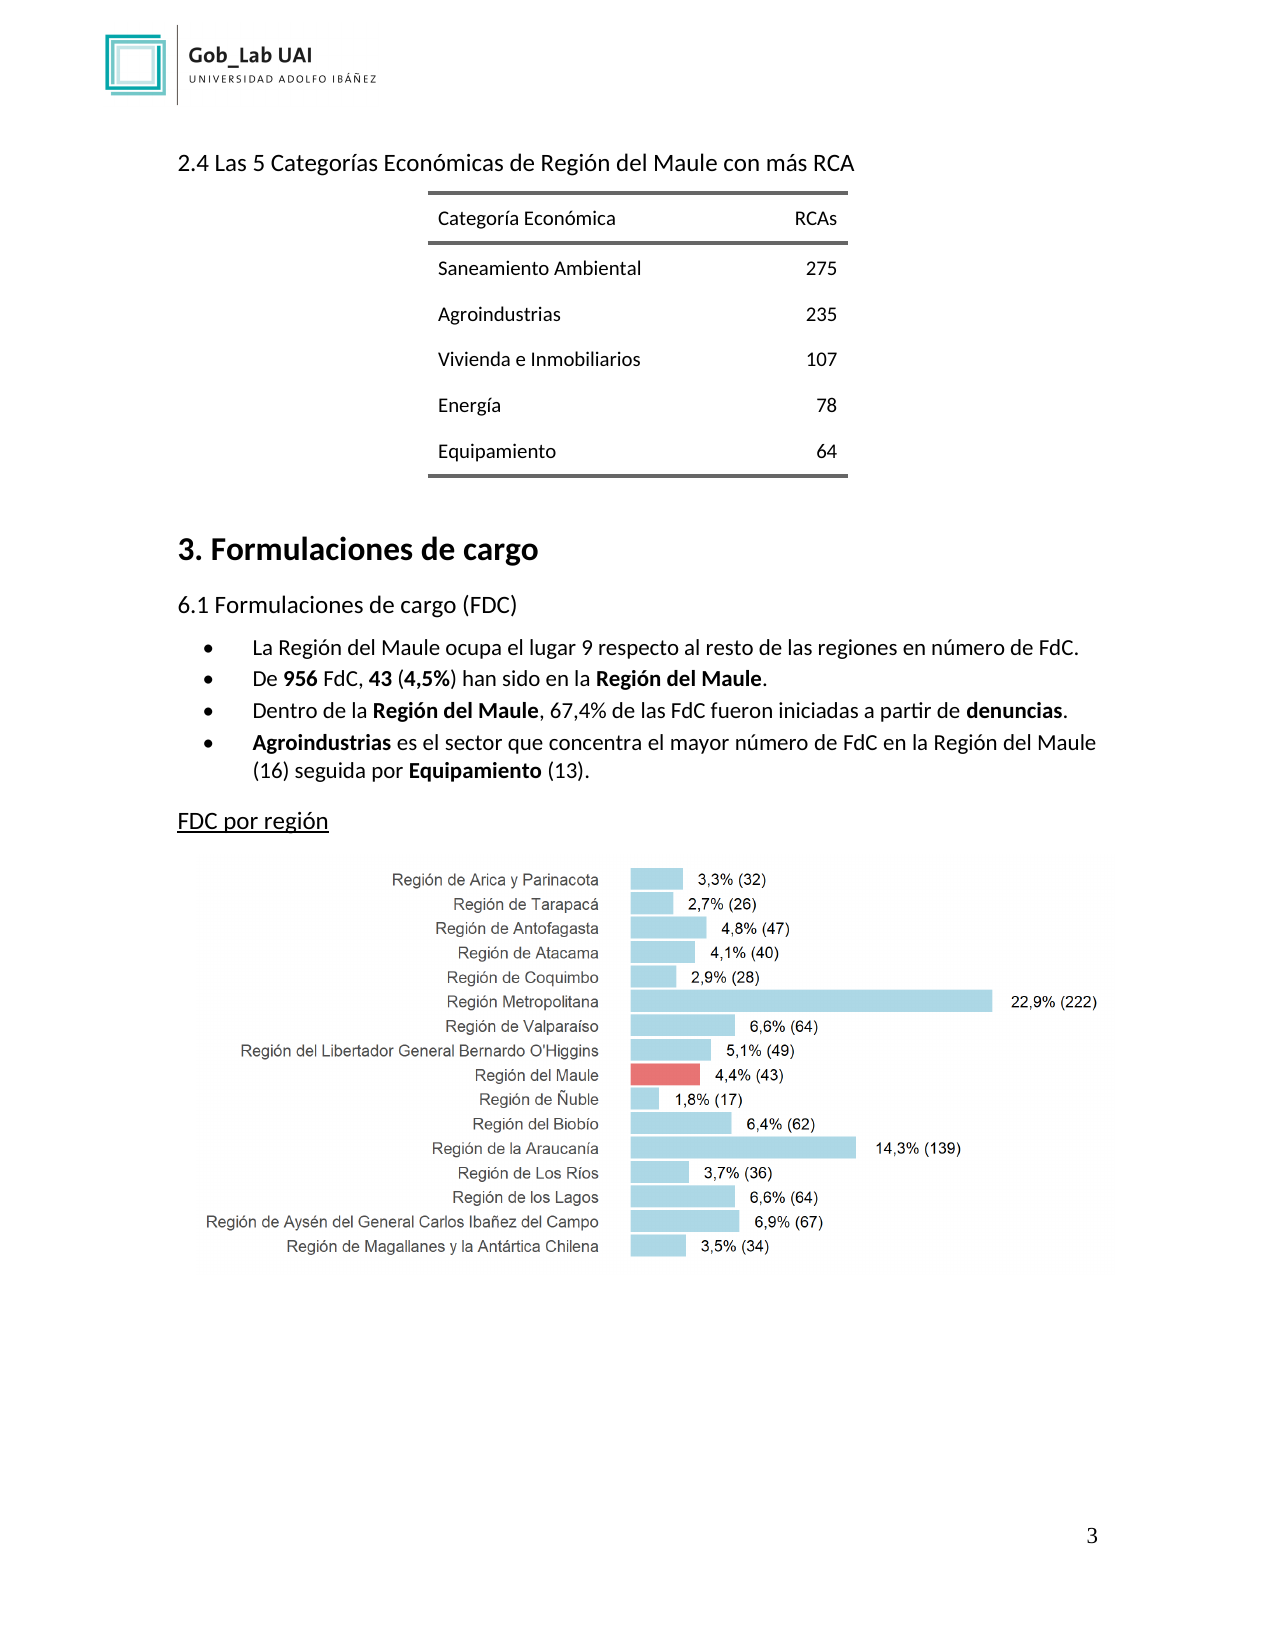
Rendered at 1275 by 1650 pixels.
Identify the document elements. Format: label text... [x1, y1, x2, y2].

table_cell Equipamiento [428, 428, 697, 474]
list La Región del Maule ocupa el lugar 9 respecto al resto de las regiones en número de FdC. [202, 633, 1098, 661]
table_cell 235 [698, 291, 847, 336]
subtitle 6.1 Formulaciones de cargo (FDC) [177, 590, 1098, 620]
list De 956 FdC, 43 (4,5%) han sido en la Región del Maule. [202, 664, 1098, 692]
list Agroindustrias es el sector que concentra el mayor número de FdC en la Región del Maule (16) seguida por Equipamiento (13). [202, 728, 1098, 784]
subtitle 2.4 Las 5 Categorías Económicas de Región del Maule con más RCA [177, 148, 1098, 178]
table_cell 64 [698, 428, 847, 474]
subtitle FDC por región [177, 805, 1098, 835]
table_cell 275 [698, 245, 847, 291]
picture [102, 22, 379, 107]
subtitle 3. Formulaciones de cargo [177, 528, 1098, 569]
table_header Categoría Económica [428, 195, 697, 241]
table_header RCAs [698, 195, 847, 241]
table_cell Saneamiento Ambiental [428, 245, 697, 291]
table_cell 107 [698, 336, 847, 382]
list Dentro de la Región del Maule, 67,4% de las FdC fueron iniciadas a partir de denuncias. [202, 696, 1098, 724]
table_cell Energía [428, 382, 697, 428]
picture [196, 854, 1115, 1275]
table_cell Agroindustrias [428, 291, 697, 336]
table_cell Vivienda e Inmobiliarios [428, 336, 697, 382]
table_cell 78 [698, 382, 847, 428]
